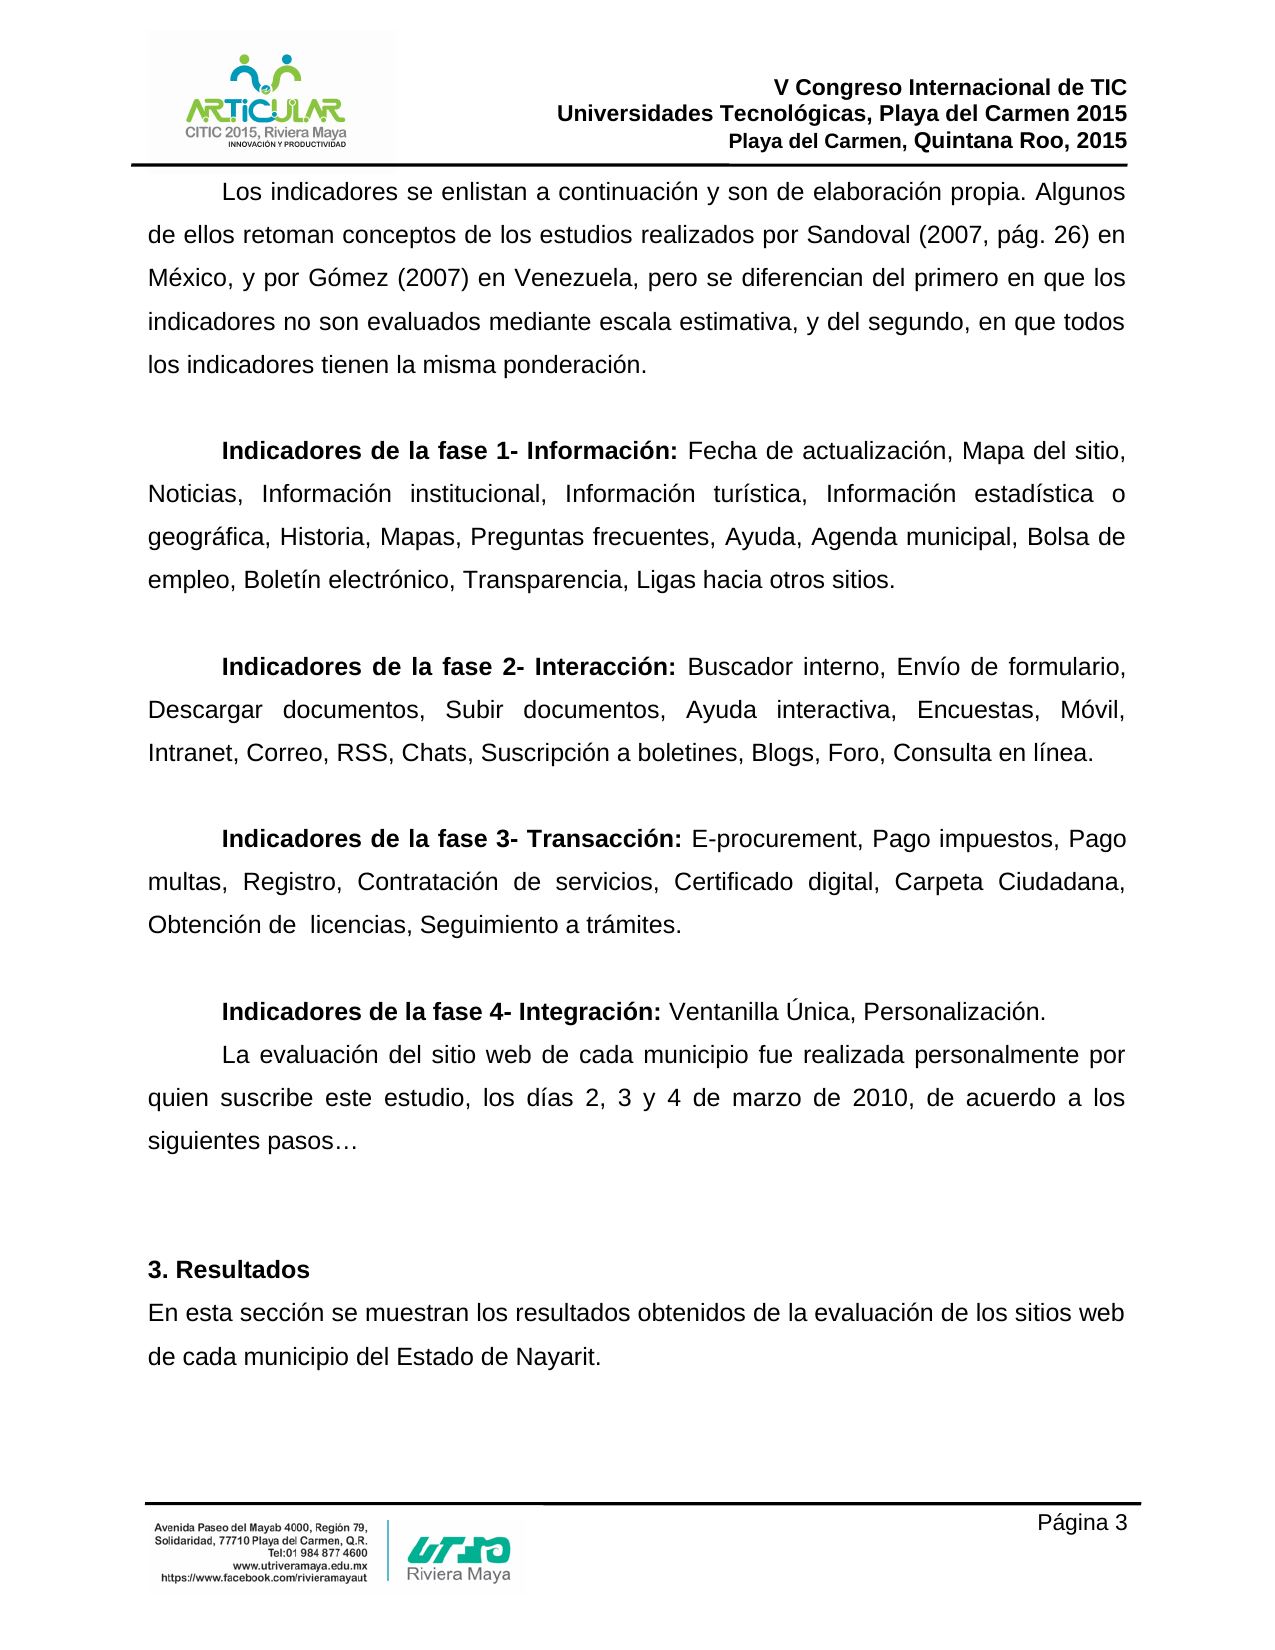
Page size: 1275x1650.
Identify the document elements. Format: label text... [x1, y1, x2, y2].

text Indicadores de la fase 1- Información: Fecha de actualización, Mapa del sitio, Noticias, Información institucional, Información turística, Información estadística o geográfica, Historia, Mapas, Preguntas frecuentes, Ayuda, Agenda municipal, Bolsa de empleo, Boletín electrónico, Transparencia, Ligas hacia otros sitios. [148, 436, 1127, 594]
text Los indicadores se enlistan a continuación y son de elaboración propia. Algunos de ellos retoman conceptos de los estudios realizados por Sandoval (2007, pág. 26) en México, y por Gómez (2007) en Venezuela, pero se diferencian del primero en que los indicadores no son evaluados mediante escala estimativa, y del segundo, en que todos los indicadores tienen la misma ponderación. [148, 177, 1127, 378]
text Indicadores de la fase 4- Integración: Ventanilla Única, Personalización. [148, 997, 1127, 1025]
text Indicadores de la fase 3- Transacción: E-procurement, Pago impuestos, Pago multas, Registro, Contratación de servicios, Certificado digital, Carpeta Ciudadana, Obtención de licencias, Seguimiento a trámites. [148, 824, 1127, 939]
subtitle 3. Resultados [148, 1255, 1127, 1284]
picture [147, 30, 397, 163]
picture [147, 167, 397, 174]
text En esta sección se muestran los resultados obtenidos de la evaluación de los sitios web de cada municipio del Estado de Nayarit. [148, 1298, 1127, 1370]
text Indicadores de la fase 2- Interacción: Buscador interno, Envío de formulario, Descargar documentos, Subir documentos, Ayuda interactiva, Encuestas, Móvil, Intranet, Correo, RSS, Chats, Suscripción a boletines, Blogs, Foro, Consulta en línea. [148, 652, 1127, 767]
text La evaluación del sitio web de cada municipio fue realizada personalmente por quien suscribe este estudio, los días 2, 3 y 4 de marzo de 2010, de acuerdo a los siguientes pasos… [148, 1040, 1127, 1155]
